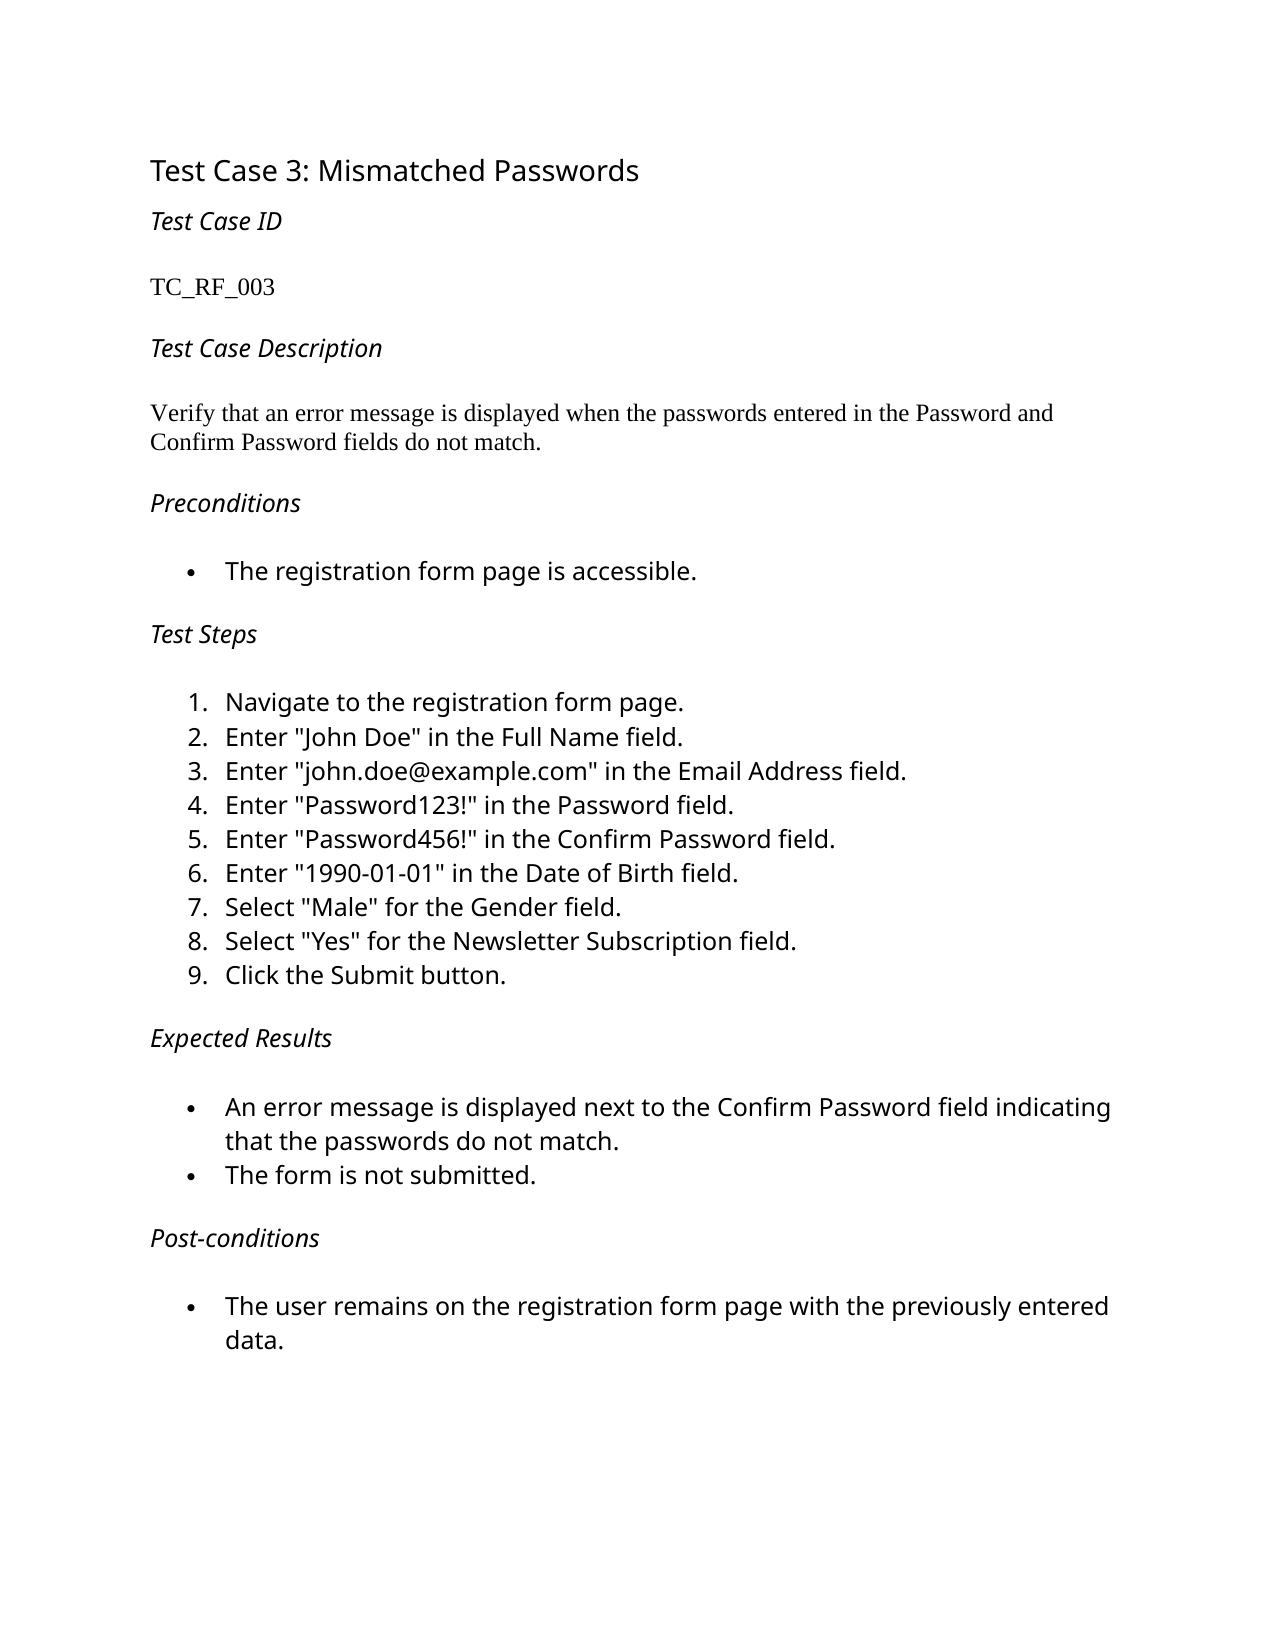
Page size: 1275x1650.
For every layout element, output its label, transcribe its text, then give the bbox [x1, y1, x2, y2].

list The user remains on the registration form page with the previously entered data. [187, 1289, 1125, 1357]
list Click the Submit button. [187, 958, 1125, 992]
list The form is not submitted. [187, 1157, 1125, 1191]
list Select "Yes" for the Newsletter Subscription field. [187, 923, 1125, 958]
subtitle Test Case Description [150, 330, 1125, 364]
list Enter "John Doe" in the Full Name field. [187, 719, 1125, 753]
subtitle Test Case 3: Mismatched Passwords [150, 150, 1125, 190]
subtitle Post-conditions [150, 1221, 1125, 1254]
list Enter "Password456!" in the Confirm Password field. [187, 821, 1125, 855]
text TC_RF_003 [150, 272, 1125, 301]
subtitle Expected Results [150, 1021, 1125, 1055]
list Enter "Password123!" in the Password field. [187, 787, 1125, 821]
subtitle Test Steps [150, 617, 1125, 651]
text Verify that an error message is displayed when the passwords entered in the Password and Confirm Password fields do not match. [150, 398, 1125, 456]
list An error message is displayed next to the Confirm Password field indicating that the passwords do not match. [187, 1089, 1125, 1157]
subtitle Preconditions [150, 485, 1125, 519]
list The registration form page is accessible. [187, 553, 1125, 588]
list Enter "john.doe@example.com" in the Email Address field. [187, 753, 1125, 787]
subtitle Test Case ID [150, 204, 1125, 238]
list Enter "1990-01-01" in the Date of Birth field. [187, 855, 1125, 889]
list Select "Male" for the Gender field. [187, 889, 1125, 923]
list Navigate to the registration form page. [187, 685, 1125, 719]
